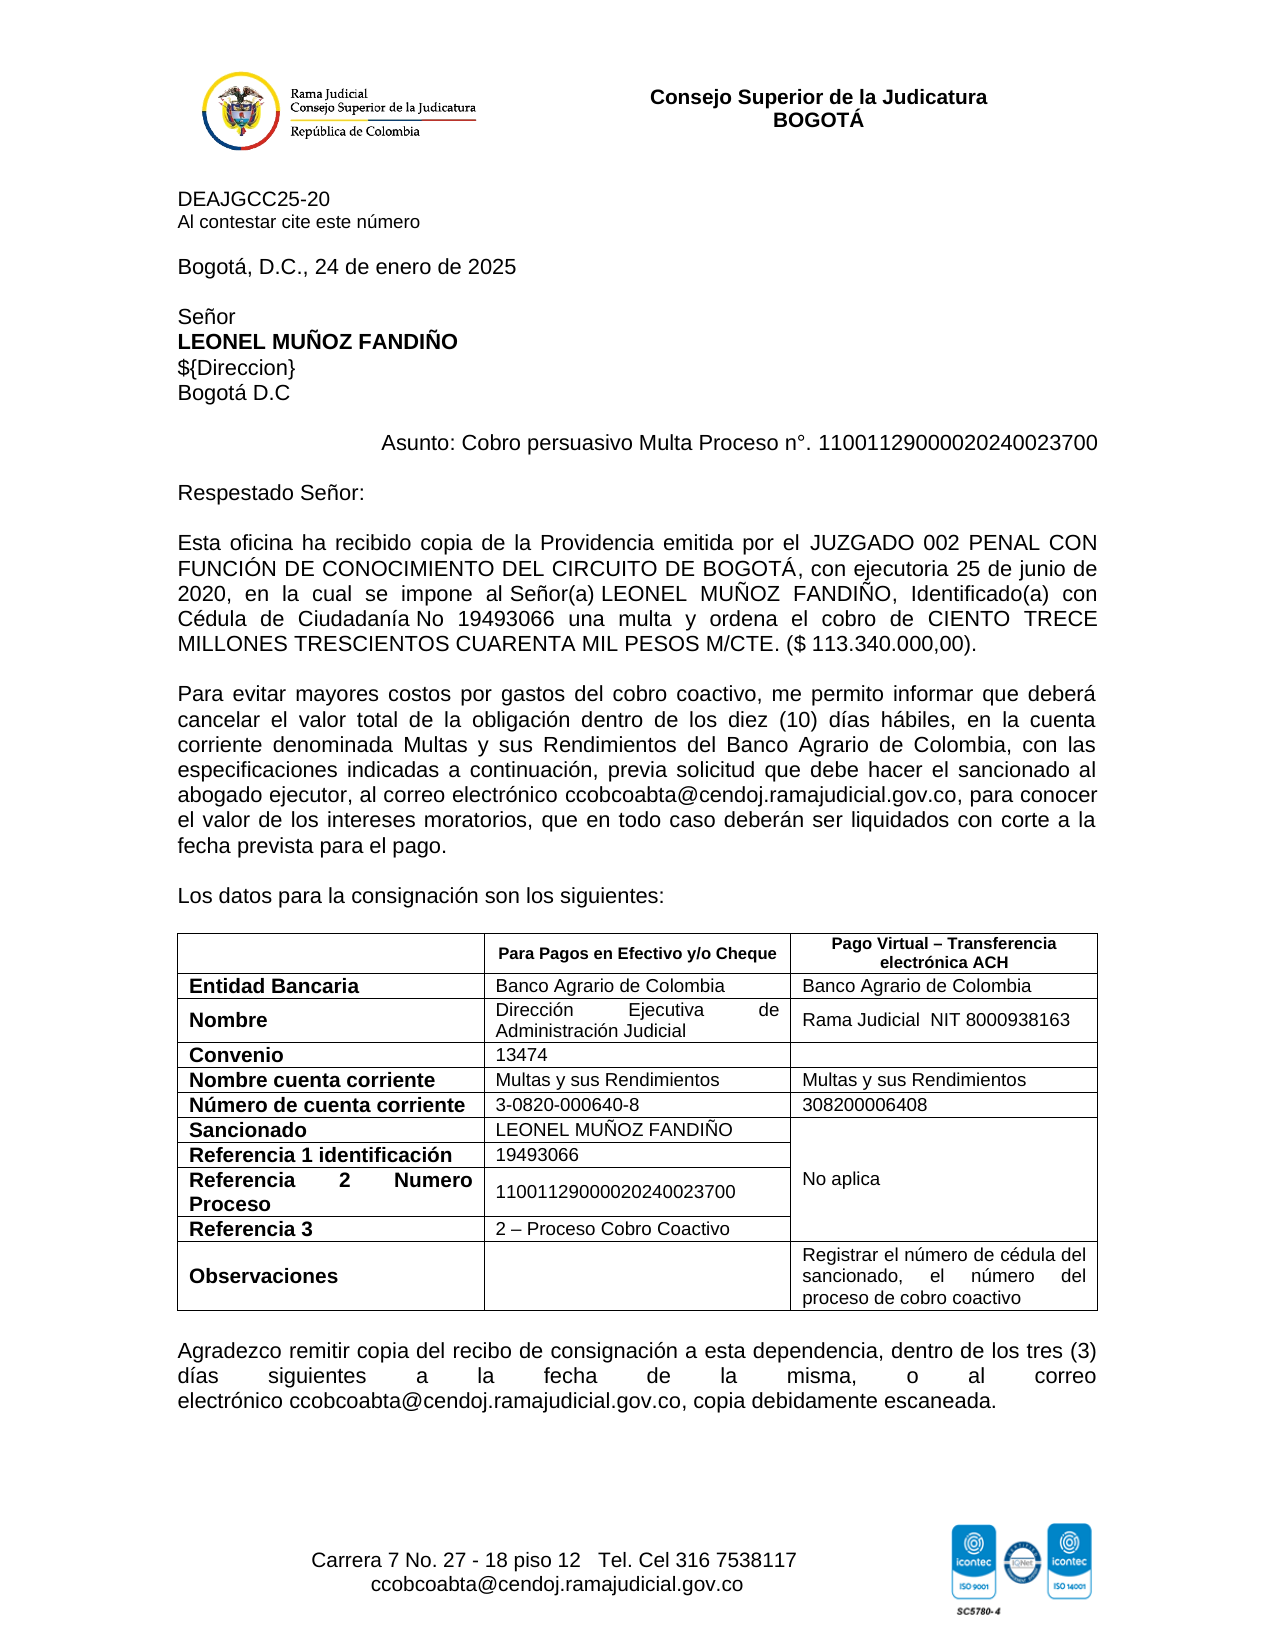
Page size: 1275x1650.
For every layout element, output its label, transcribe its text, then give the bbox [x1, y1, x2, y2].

table_cell Referencia 3 [178, 1217, 484, 1241]
table_cell 13474 [485, 1043, 790, 1067]
text Respestado Señor: [177, 480, 1098, 505]
table_cell Convenio [178, 1043, 484, 1067]
table_cell 2 – Proceso Cobro Coactivo [485, 1217, 790, 1241]
table_header Para Pagos en Efectivo y/o Cheque [485, 934, 790, 972]
text Asunto: Cobro persuasivo Multa Proceso n°. 11001129000020240023700 [177, 430, 1098, 455]
text Los datos para la consignación son los siguientes: [177, 883, 1098, 908]
table_cell Número de cuenta corriente [178, 1093, 484, 1117]
table_header [178, 934, 484, 972]
table_cell 11001129000020240023700 [485, 1168, 790, 1216]
text Para evitar mayores costos por gastos del cobro coactivo, me permito informar que deberá cancelar el valor total de la obligación dentro de los diez (10) días hábiles, en la cuenta corriente denominada Multas y sus Rendimientos del Banco Agrario de Colombia, con las especificaciones indicadas a continuación, previa solicitud que debe hacer el sancionado al abogado ejecutor, al correo electrónico ccobcoabta@cendoj.ramajudicial.gov.co, para conocer el valor de los intereses moratorios, que en todo caso deberán ser liquidados con corte a la fecha prevista para el pago. [177, 681, 1098, 858]
table_cell Multas y sus Rendimientos [485, 1068, 790, 1092]
table_cell Rama Judicial NIT 8000938163 [791, 999, 1097, 1042]
text Agradezco remitir copia del recibo de consignación a esta dependencia, dentro de los tres (3) días siguientes a la fecha de la misma, o al correo electrónico ccobcoabta@cendoj.ramajudicial.gov.co, copia debidamente escaneada. [177, 1338, 1098, 1413]
table_cell 308200006408 [791, 1093, 1097, 1117]
text DEAJGCC25-20 [177, 187, 1098, 211]
table_header Pago Virtual – Transferencia electrónica ACH [791, 934, 1097, 972]
table_cell Banco Agrario de Colombia [791, 974, 1097, 997]
text Al contestar cite este número [177, 211, 1098, 232]
text Señor LEONEL MUÑOZ FANDIÑO ${Direccion} Bogotá D.C [177, 304, 1098, 405]
table_cell Sancionado [178, 1118, 484, 1142]
table_cell 19493066 [485, 1143, 790, 1167]
table_cell LEONEL MUÑOZ FANDIÑO [485, 1118, 790, 1142]
table_cell 3-0820-000640-8 [485, 1093, 790, 1117]
table_cell Nombre [178, 999, 484, 1042]
table_cell [791, 1043, 1097, 1067]
table_cell Referencia 1 identificación [178, 1143, 484, 1167]
table_cell [485, 1242, 790, 1310]
table_cell Registrar el número de cédula del sancionado, el número del proceso de cobro coactivo [791, 1242, 1097, 1310]
text Esta oficina ha recibido copia de la Providencia emitida por el JUZGADO 002 PENAL CON FUNCIÓN DE CONOCIMIENTO DEL CIRCUITO DE BOGOTÁ, con ejecutoria 25 de junio de 2020, en la cual se impone al Señor(a) LEONEL MUÑOZ FANDIÑO, Identificado(a) con Cédula de Ciudadanía No 19493066 una multa y ordena el cobro de CIENTO TRECE MILLONES TRESCIENTOS CUARENTA MIL PESOS M/CTE. ($ 113.340.000,00). [177, 530, 1098, 656]
picture [196, 65, 482, 158]
picture [946, 1522, 1102, 1622]
table_cell Entidad Bancaria [178, 974, 484, 997]
table_cell Referencia 2 Numero Proceso [178, 1168, 484, 1216]
table_cell Nombre cuenta corriente [178, 1068, 484, 1092]
table_cell Observaciones [178, 1242, 484, 1310]
table_cell No aplica [791, 1118, 1097, 1241]
table_cell Banco Agrario de Colombia [485, 974, 790, 997]
table_cell Multas y sus Rendimientos [791, 1068, 1097, 1092]
text Bogotá, D.C., 24 de enero de 2025 [177, 254, 1098, 279]
table_cell Dirección Ejecutiva de Administración Judicial [485, 999, 790, 1042]
